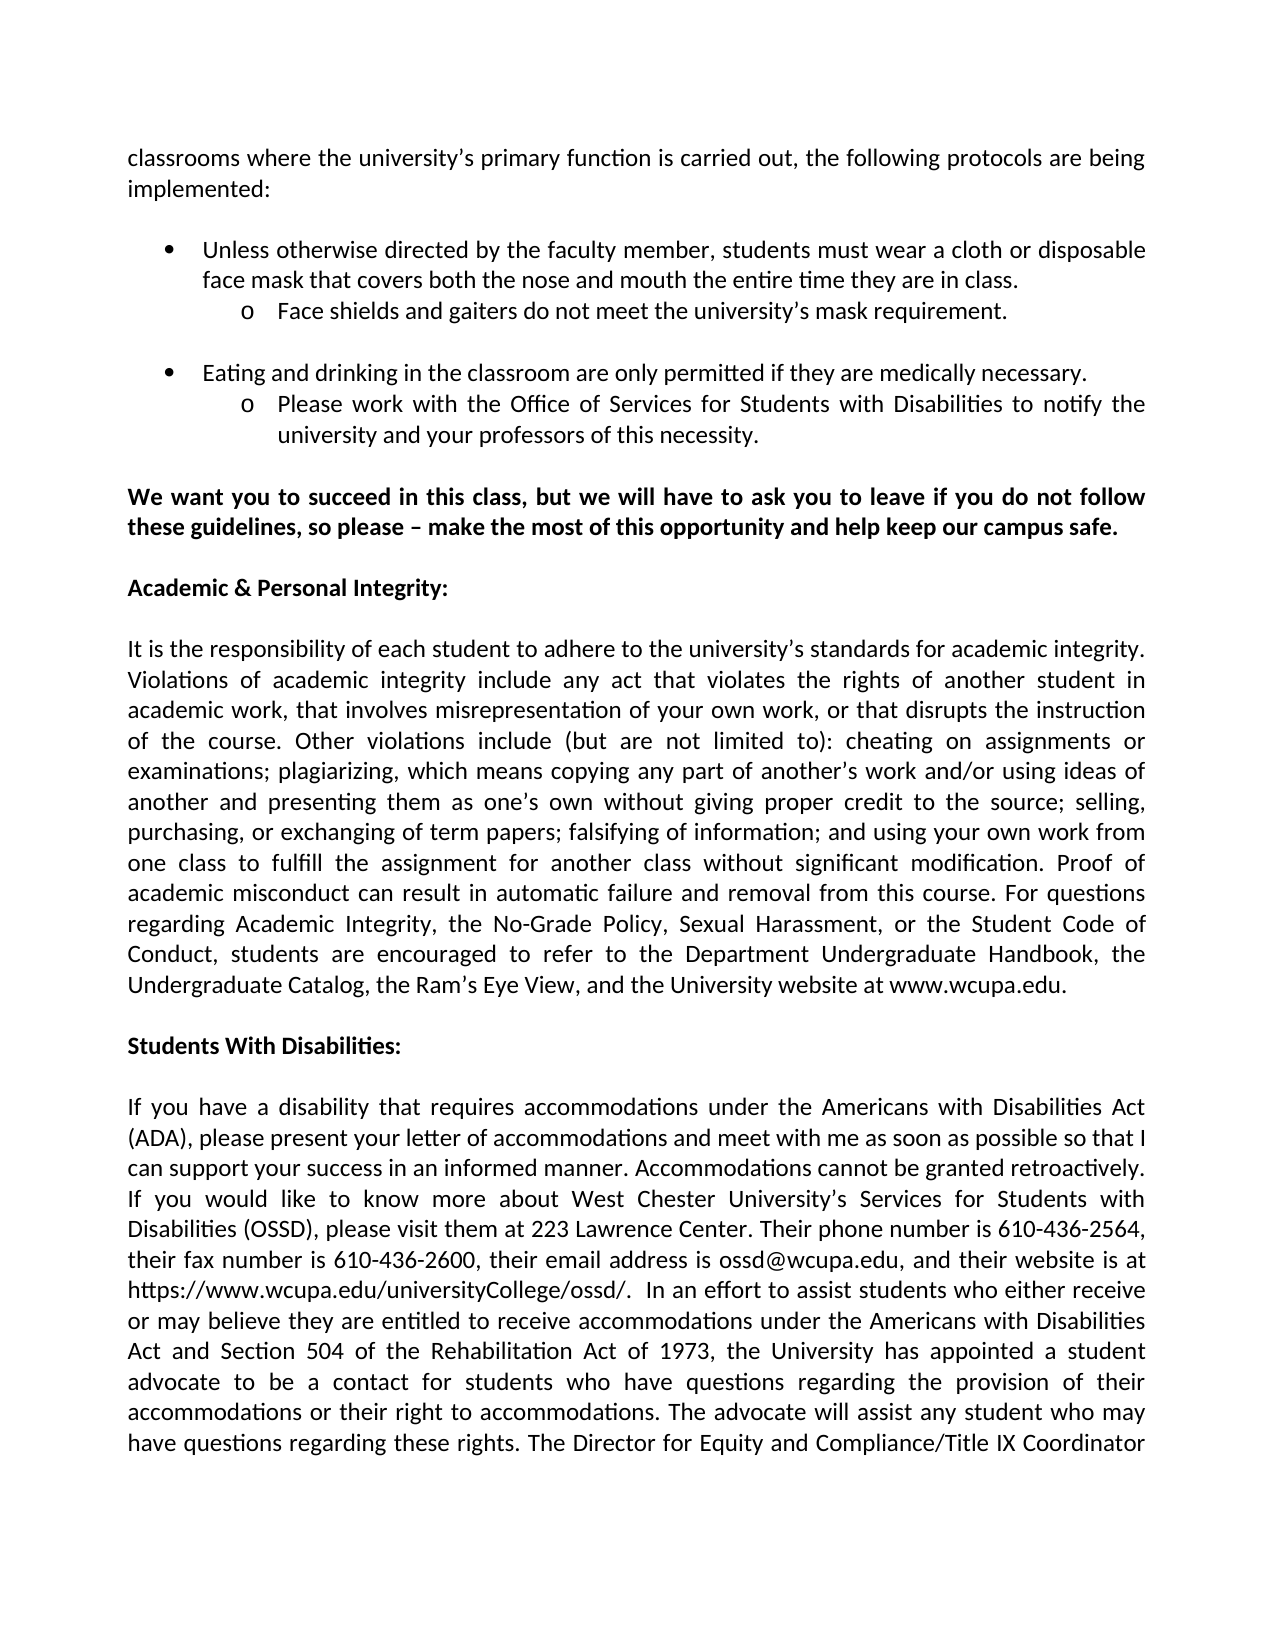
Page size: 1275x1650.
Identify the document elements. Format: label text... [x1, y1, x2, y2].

text It is the responsibility of each student to adhere to the university’s standards for academic integrity. Violations of academic integrity include any act that violates the rights of another student in academic work, that involves misrepresentation of your own work, or that disrupts the instruction of the course. Other violations include (but are not limited to): cheating on assignments or examinations; plagiarizing, which means copying any part of another’s work and/or using ideas of another and presenting them as one’s own without giving proper credit to the source; selling, purchasing, or exchanging of term papers; falsifying of information; and using your own work from one class to fulfill the assignment for another class without significant modification. Proof of academic misconduct can result in automatic failure and removal from this course. For questions regarding Academic Integrity, the No-Grade Policy, Sexual Harassment, or the Student Code of Conduct, students are encouraged to refer to the Department Undergraduate Handbook, the Undergraduate Catalog, the Ram’s Eye View, and the University website at www.wcupa.edu. [127, 633, 1147, 999]
text Academic & Personal Integrity: [127, 572, 1147, 603]
list Face shields and gaiters do not meet the university’s mask requirement. [240, 295, 1147, 327]
list Please work with the Office of Services for Students with Disabilities to notify the university and your professors of this necessity. [240, 388, 1147, 450]
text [127, 142, 1147, 203]
list Eating and drinking in the classroom are only permitted if they are medically necessary. [165, 357, 1147, 388]
text We want you to succeed in this class, but we will have to ask you to leave if you do not follow these guidelines, so please – make the most of this opportunity and help keep our campus safe. [127, 481, 1147, 542]
list Unless otherwise directed by the faculty member, students must wear a cloth or disposable face mask that covers both the nose and mouth the entire time they are in class. [165, 234, 1147, 295]
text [127, 1091, 1147, 1457]
text Students With Disabilities: [127, 1030, 1147, 1061]
